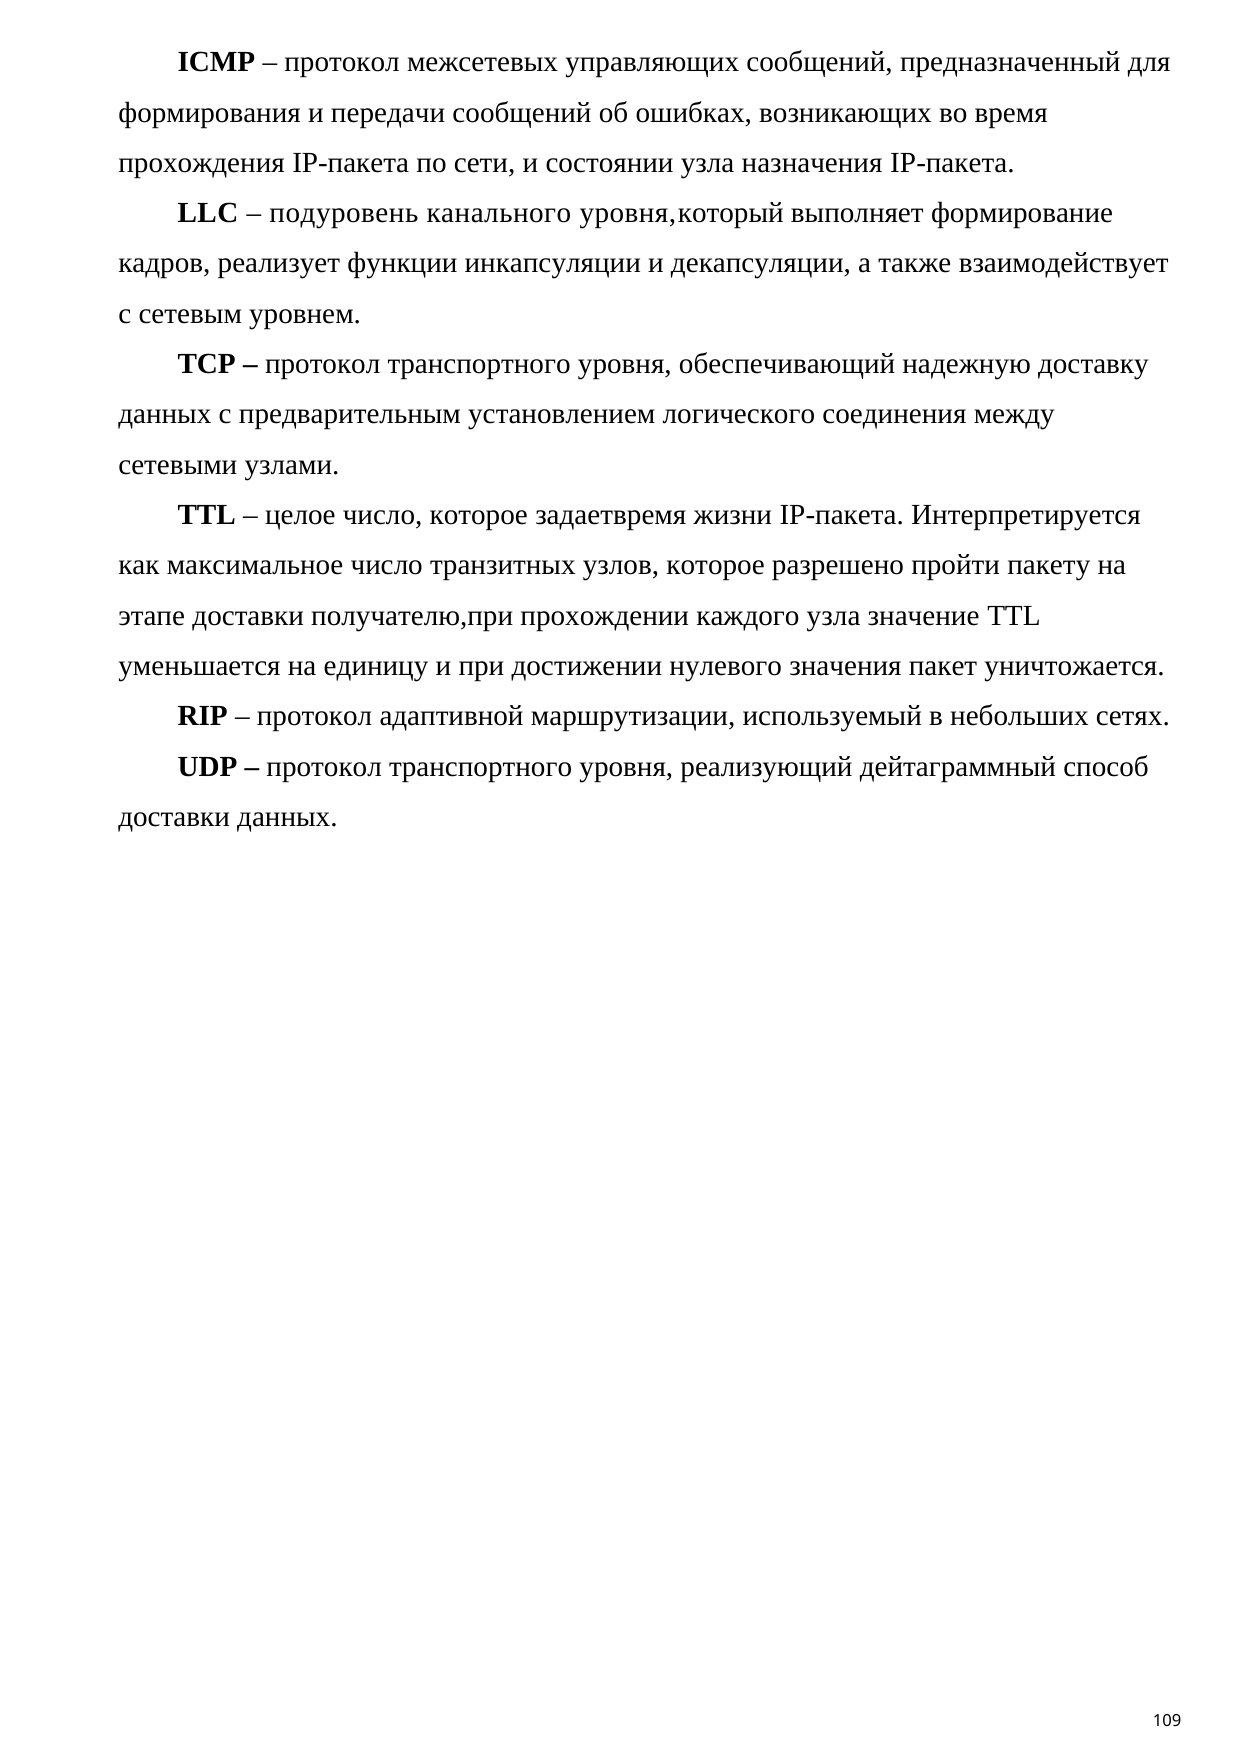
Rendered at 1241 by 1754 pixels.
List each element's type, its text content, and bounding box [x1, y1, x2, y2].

text ICMP – протокол межсетевых управляющих сообщений, предназначенный для формирования и передачи сообщений об ошибках, возникающих во время прохождения IP-пакета по сети, и состоянии узла назначения IP-пакета. [118, 44, 1181, 178]
text LLC – подуровень канального уровня,который выполняет формирование кадров, реализует функции инкапсуляции и декапсуляции, а также взаимодействует с сетевым уровнем. [118, 195, 1181, 329]
text TTL – целое число, которое задаетвремя жизни IP-пакета. Интерпретируется как максимальное число транзитных узлов, которое разрешено пройти пакету на этапе доставки получателю,при прохождении каждого узла значение TTL уменьшается на единицу и при достижении нулевого значения пакет уничтожается. [118, 497, 1181, 682]
text TCP – протокол транспортного уровня, обеспечивающий надежную доставку данных с предварительным установлением логического соединения между сетевыми узлами. [118, 346, 1181, 480]
text UDP – протокол транспортного уровня, реализующий дейтаграммный способ доставки данных. [118, 749, 1181, 833]
text RIP – протокол адаптивной маршрутизации, используемый в небольших сетях. [118, 698, 1181, 732]
